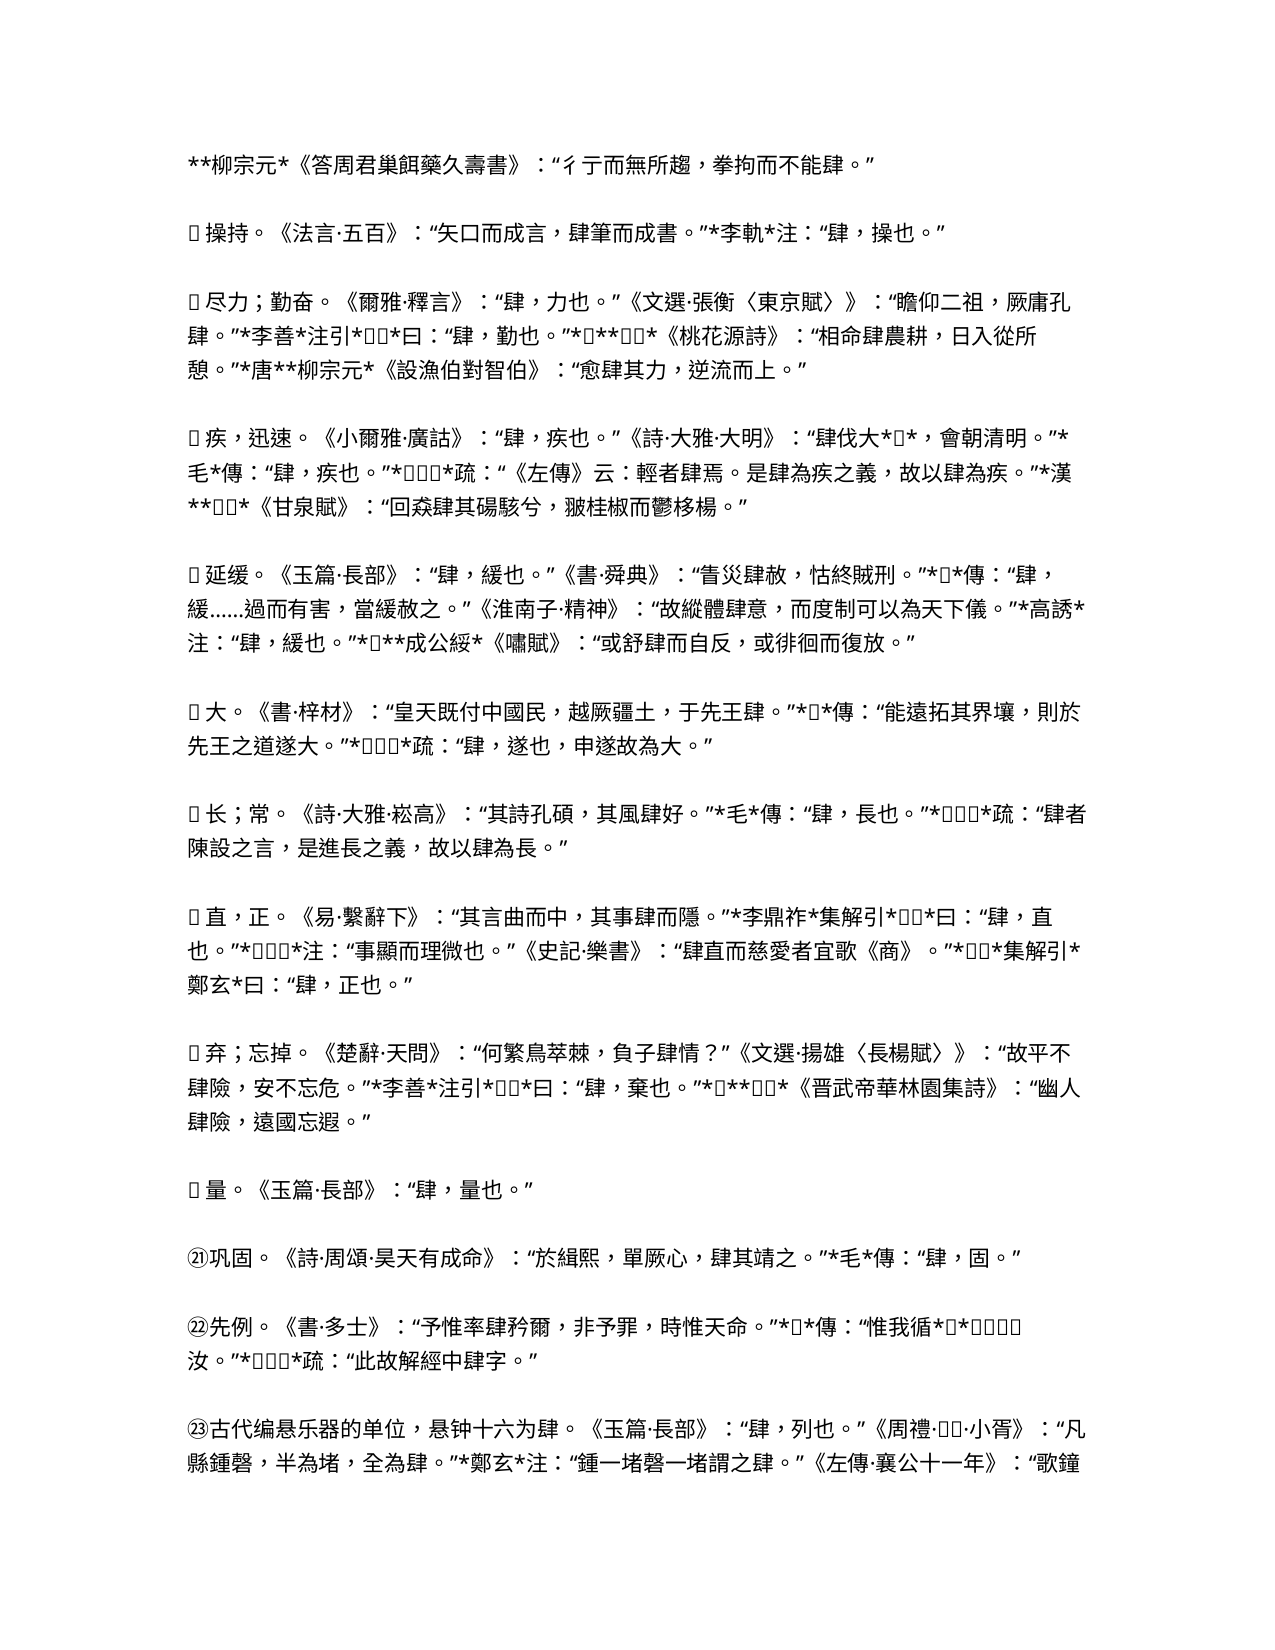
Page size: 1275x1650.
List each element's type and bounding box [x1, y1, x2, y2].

text [187, 150, 1087, 1478]
